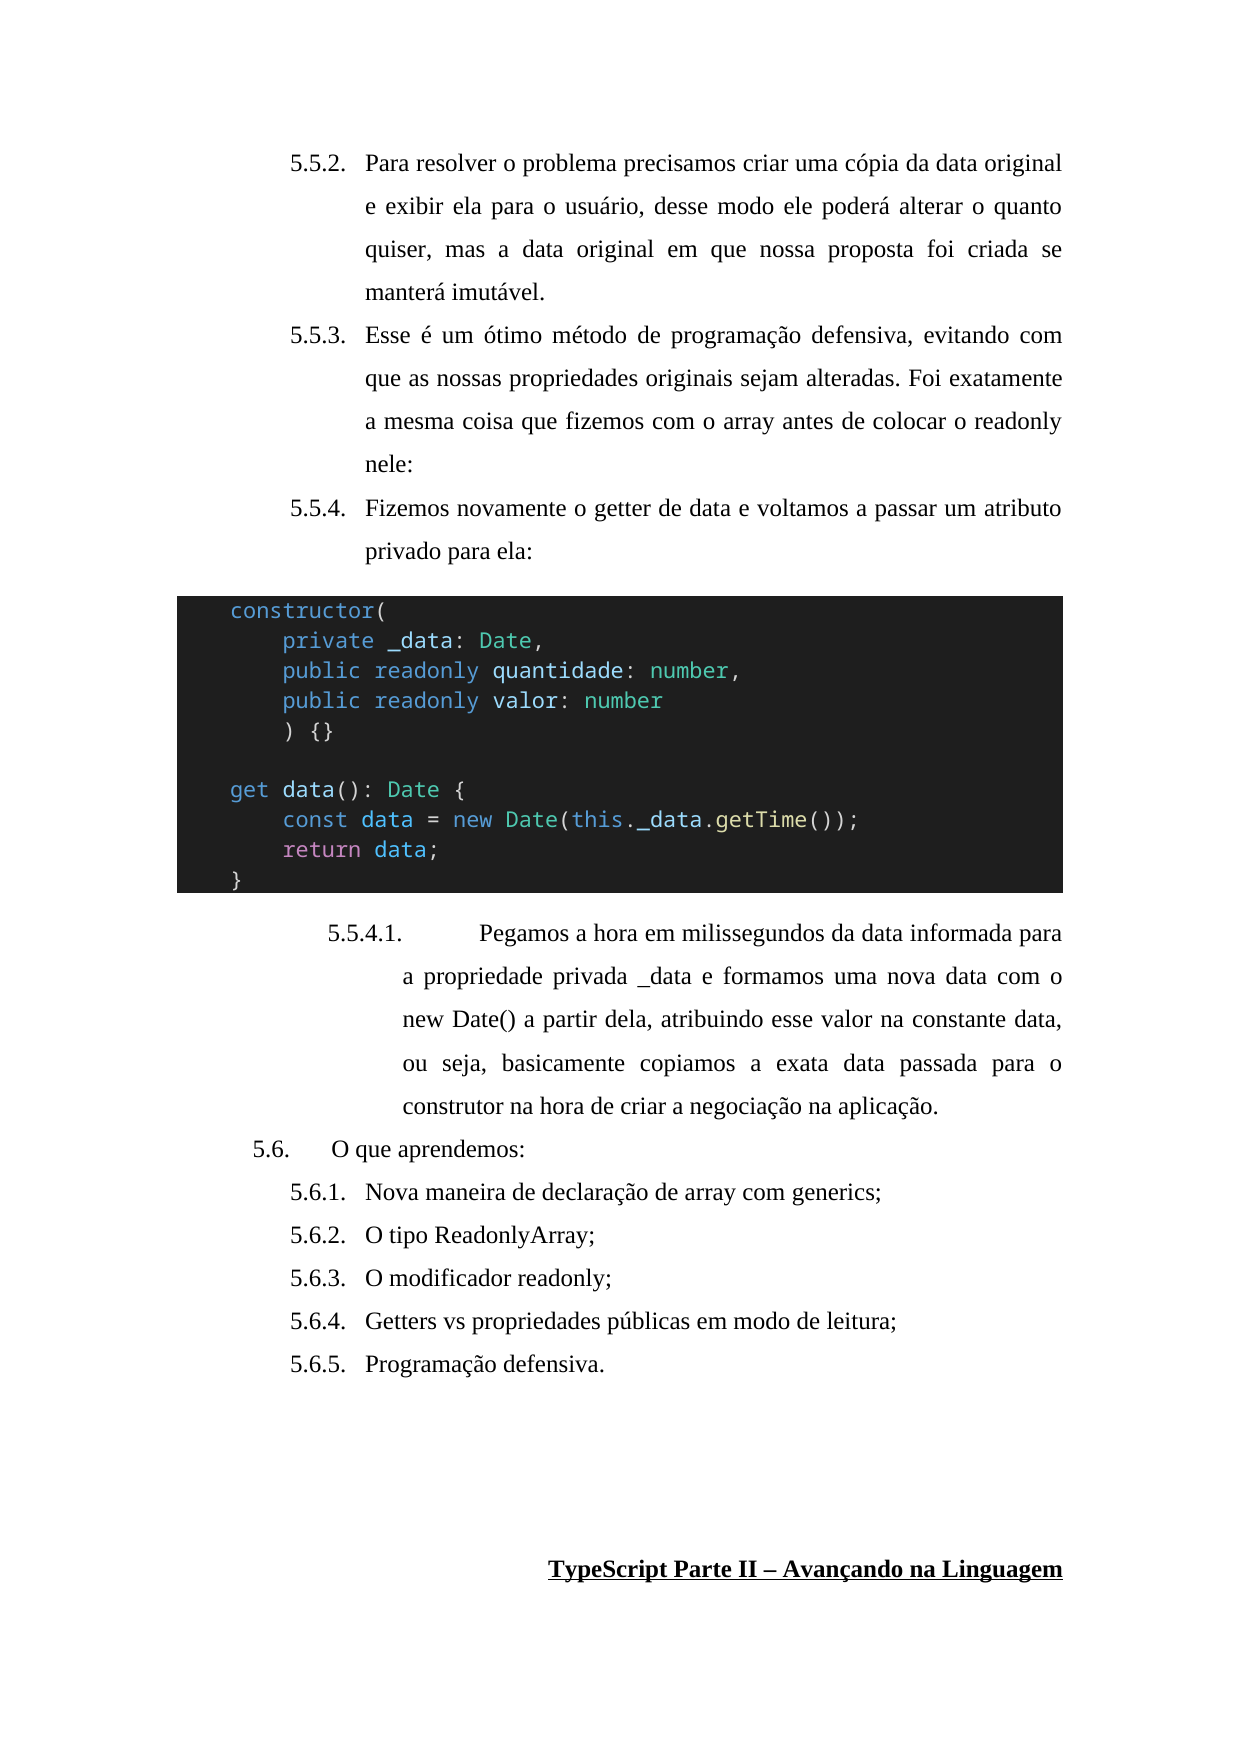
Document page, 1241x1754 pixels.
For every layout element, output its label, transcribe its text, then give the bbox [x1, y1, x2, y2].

list Fizemos novamente o getter de data e voltamos a passar um atributo privado para ela: [290, 493, 1063, 564]
text constructor( [177, 596, 1063, 625]
text ) {} [177, 715, 1063, 744]
list Programação defensiva. [290, 1349, 1063, 1378]
list Nova maneira de declaração de array com generics; [290, 1177, 1063, 1206]
text } [177, 863, 1063, 893]
list Pegamos a hora em milissegundos da data informada para a propriedade privada _data e formamos uma nova data com o new Date() a partir dela, atribuindo esse valor na constante data, ou seja, basicamente copiamos a exata data passada para o construtor na hora de criar a negociação na aplicação. [327, 918, 1063, 1119]
list Esse é um ótimo método de programação defensiva, evitando com que as nossas propriedades originais sejam alteradas. Foi exatamente a mesma coisa que fizemos com o array antes de colocar o readonly nele: [290, 320, 1063, 478]
text TypeScript Parte II – Avançando na Linguagem [177, 1554, 1063, 1583]
list O modificador readonly; [290, 1263, 1063, 1292]
list Getters vs propriedades públicas em modo de leitura; [290, 1306, 1063, 1335]
text get data(): Date { [177, 774, 1063, 804]
text return data; [177, 834, 1063, 863]
list O que aprendemos: [252, 1134, 1063, 1163]
text public readonly valor: number [177, 685, 1063, 715]
text private _data: Date, [177, 625, 1063, 655]
list Para resolver o problema precisamos criar uma cópia da data original e exibir ela para o usuário, desse modo ele poderá alterar o quanto quiser, mas a data original em que nossa proposta foi criada se manterá imutável. [290, 148, 1063, 306]
text const data = new Date(this._data.getTime()); [177, 804, 1063, 834]
text public readonly quantidade: number, [177, 655, 1063, 685]
list O tipo ReadonlyArray; [290, 1220, 1063, 1249]
